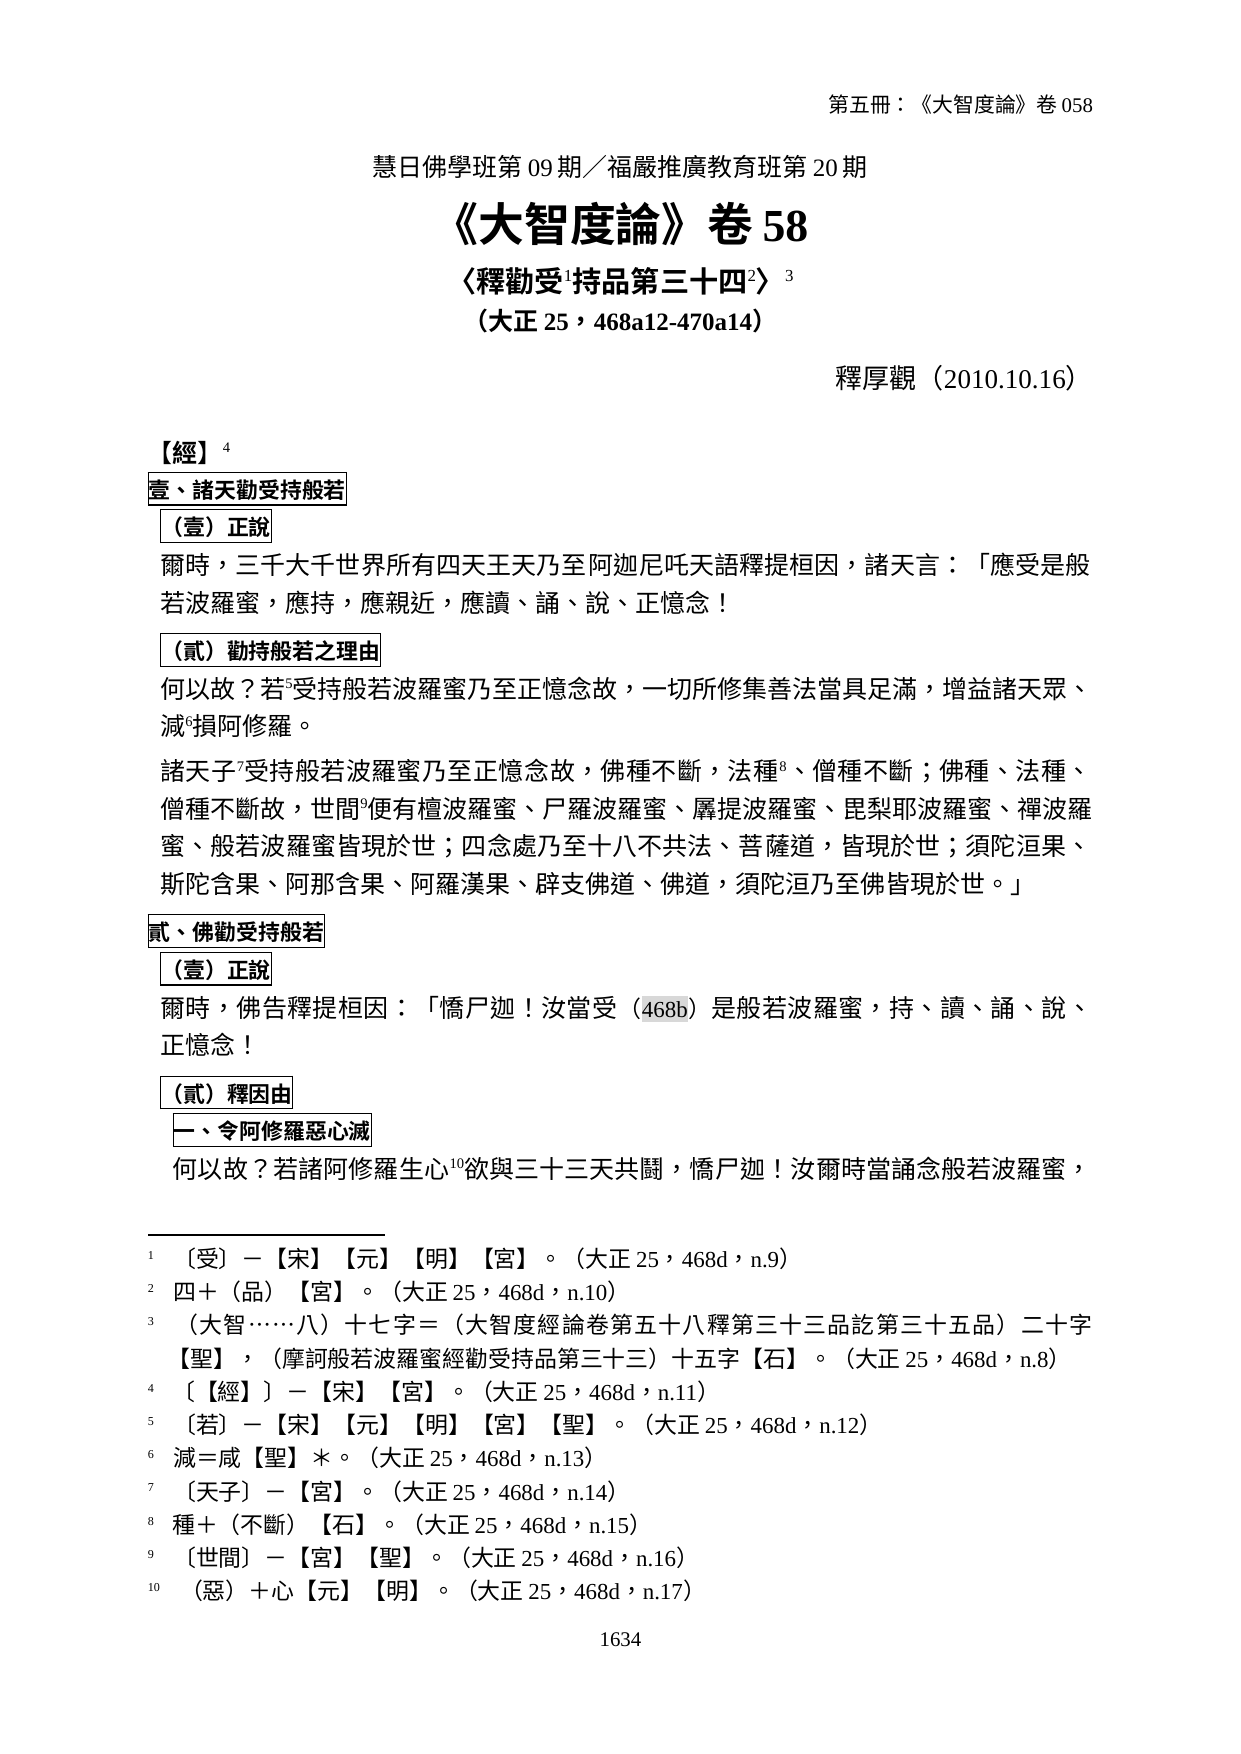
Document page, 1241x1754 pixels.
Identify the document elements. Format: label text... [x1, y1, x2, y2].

text （壹）正說 [160, 950, 1092, 987]
text 何以故？若諸阿修羅生心欲與三十三天共鬪，憍尸迦！汝爾時當誦念般若波羅蜜，諸阿修羅惡心即滅，更不復生。 [173, 1149, 1092, 1186]
text 爾時，三千大千世界所有四天王天乃至阿迦尼吒天語釋提桓因，諸天言：「應受是般若波羅蜜，應持，應親近，應讀、誦、說、正憶念！ [160, 545, 1092, 620]
text 釋厚觀（2010.10.16） [148, 339, 1092, 414]
text 爾時，佛告釋提桓因：「憍尸迦！汝當受（468b）是般若波羅蜜，持、讀、誦、說、正憶念！ [160, 987, 1092, 1062]
text （壹）正說 [160, 507, 1092, 545]
text （貳）勸持般若之理由 [160, 631, 1092, 669]
text 【經】 [148, 432, 1092, 470]
text 一、令阿修羅惡心滅 [173, 1111, 1092, 1149]
text 壹、諸天勸受持般若 [148, 470, 1092, 507]
text （貳）釋因由 [160, 1074, 1092, 1111]
text 貳、佛勸受持般若 [148, 912, 1092, 950]
text （大正25，12-470a14） [148, 301, 1092, 339]
text 何以故？若受持般若波羅蜜乃至正憶念故，一切所修集善法當具足滿，增益諸天眾、減損阿修羅。 [160, 669, 1092, 744]
text 諸天子受持般若波羅蜜乃至正憶念故，佛種不斷，法種、僧種不斷；佛種、法種、僧種不斷故，世間便有檀波羅蜜、尸羅波羅蜜、羼提波羅蜜、毘梨耶波羅蜜、禪波羅蜜、般若波羅蜜皆現於世；四念處乃至十八不共法、菩薩道，皆現於世；須陀洹果、斯陀含果、阿那含果、阿羅漢果、辟支佛道、佛道，須陀洹乃至佛皆現於世。」 [160, 751, 1092, 901]
text 《大智度論》卷58 [148, 184, 1092, 259]
text 慧日佛學班第09期／福嚴推廣教育班第20期 [148, 148, 1092, 184]
text 〈釋勸受持品第三十四〉 [148, 259, 1092, 301]
